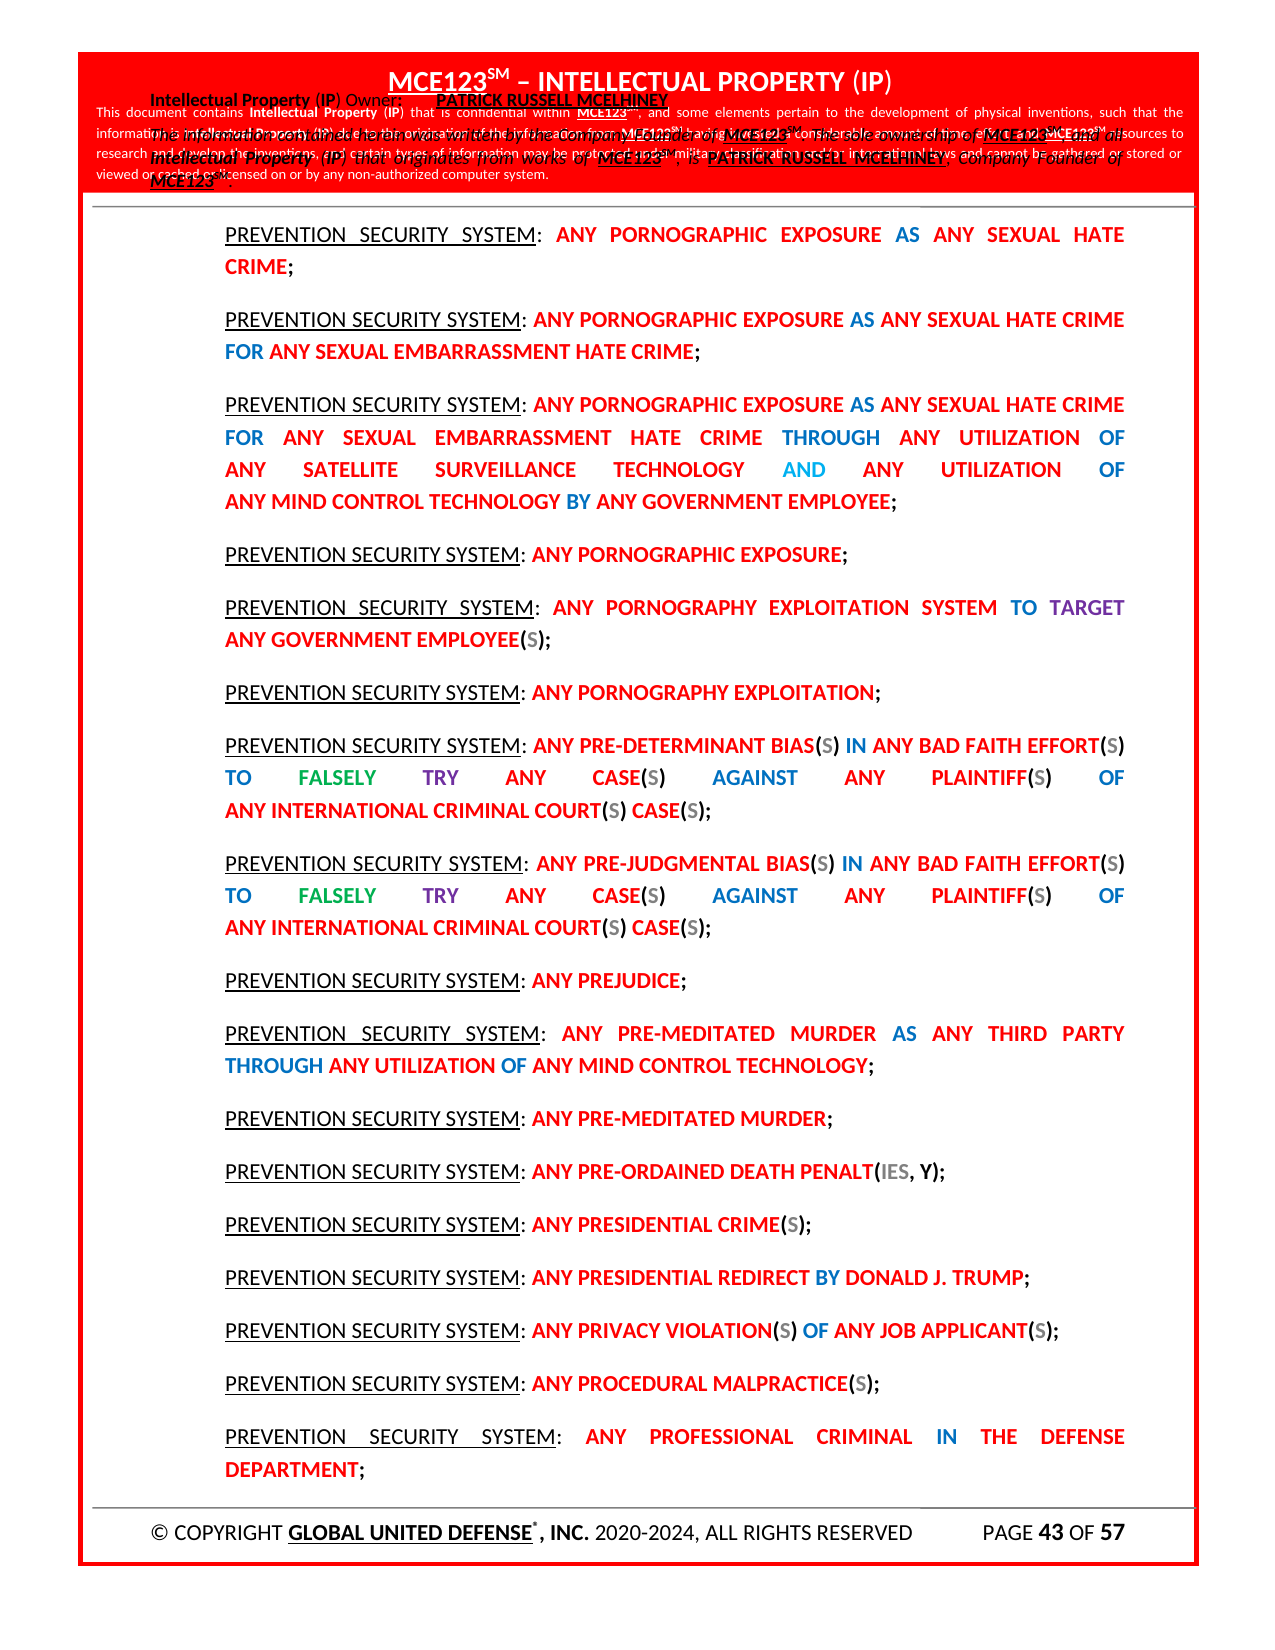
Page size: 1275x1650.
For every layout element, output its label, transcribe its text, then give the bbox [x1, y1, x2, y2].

text PREVENTION SECURITY SYSTEM: ANY PREJUDICE; [225, 966, 1125, 994]
text PREVENTION SECURITY SYSTEM: ANY PORNOGRAPHY EXPLOITATION SYSTEM TO TARGET ANY GOVERNMENT EMPLOYEE(S); [225, 593, 1125, 653]
text PREVENTION SECURITY SYSTEM: ANY PROCEDURAL MALPRACTICE(S); [225, 1369, 1125, 1397]
text PREVENTION SECURITY SYSTEM: ANY PRE-DETERMINANT BIAS(S) IN ANY BAD FAITH EFFORT(S) TO FALSELY TRY ANY CASE(S) AGAINST ANY PLAINTIFF(S) OF ANY INTERNATIONAL CRIMINAL COURT(S) CASE(S); [225, 731, 1125, 824]
text PREVENTION SECURITY SYSTEM: ANY PROFESSIONAL CRIMINAL IN THE DEFENSE DEPARTMENT; [225, 1422, 1125, 1483]
text PREVENTION SECURITY SYSTEM: ANY PRE-ORDAINED DEATH PENALT(IES, Y); [225, 1157, 1125, 1185]
text PREVENTION SECURITY SYSTEM: ANY PRIVACY VIOLATION(S) OF ANY JOB APPLICANT(S); [225, 1316, 1125, 1344]
text PREVENTION SECURITY SYSTEM: ANY PORNOGRAPHY EXPLOITATION; [225, 678, 1125, 706]
text PREVENTION SECURITY SYSTEM: ANY PRESIDENTIAL REDIRECT BY DONALD J. TRUMP; [225, 1263, 1125, 1291]
text PREVENTION SECURITY SYSTEM: ANY PRE-MEDITATED MURDER; [225, 1104, 1125, 1132]
text PREVENTION SECURITY SYSTEM: ANY PORNOGRAPHIC EXPOSURE; [225, 540, 1125, 568]
text PREVENTION SECURITY SYSTEM: ANY PRESIDENTIAL CRIME(S); [225, 1210, 1125, 1238]
text PREVENTION SECURITY SYSTEM: ANY PRE-JUDGMENTAL BIAS(S) IN ANY BAD FAITH EFFORT(S) TO FALSELY TRY ANY CASE(S) AGAINST ANY PLAINTIFF(S) OF ANY INTERNATIONAL CRIMINAL COURT(S) CASE(S); [225, 849, 1125, 941]
text PREVENTION SECURITY SYSTEM: ANY PORNOGRAPHIC EXPOSURE AS ANY SEXUAL HATE CRIME FOR ANY SEXUAL EMBARRASSMENT HATE CRIME THROUGH ANY UTILIZATION OF ANY SATELLITE SURVEILLANCE TECHNOLOGY AND ANY UTILIZATION OF ANY MIND CONTROL TECHNOLOGY BY ANY GOVERNMENT EMPLOYEE; [225, 391, 1125, 515]
text PREVENTION SECURITY SYSTEM: ANY PORNOGRAPHIC EXPOSURE AS ANY SEXUAL HATE CRIME FOR ANY SEXUAL EMBARRASSMENT HATE CRIME; [225, 305, 1125, 366]
text PREVENTION SECURITY SYSTEM: ANY PORNOGRAPHIC EXPOSURE AS ANY SEXUAL HATE CRIME; [225, 220, 1125, 280]
text PREVENTION SECURITY SYSTEM: ANY PRE-MEDITATED MURDER AS ANY THIRD PARTY THROUGH ANY UTILIZATION OF ANY MIND CONTROL TECHNOLOGY; [225, 1019, 1125, 1079]
